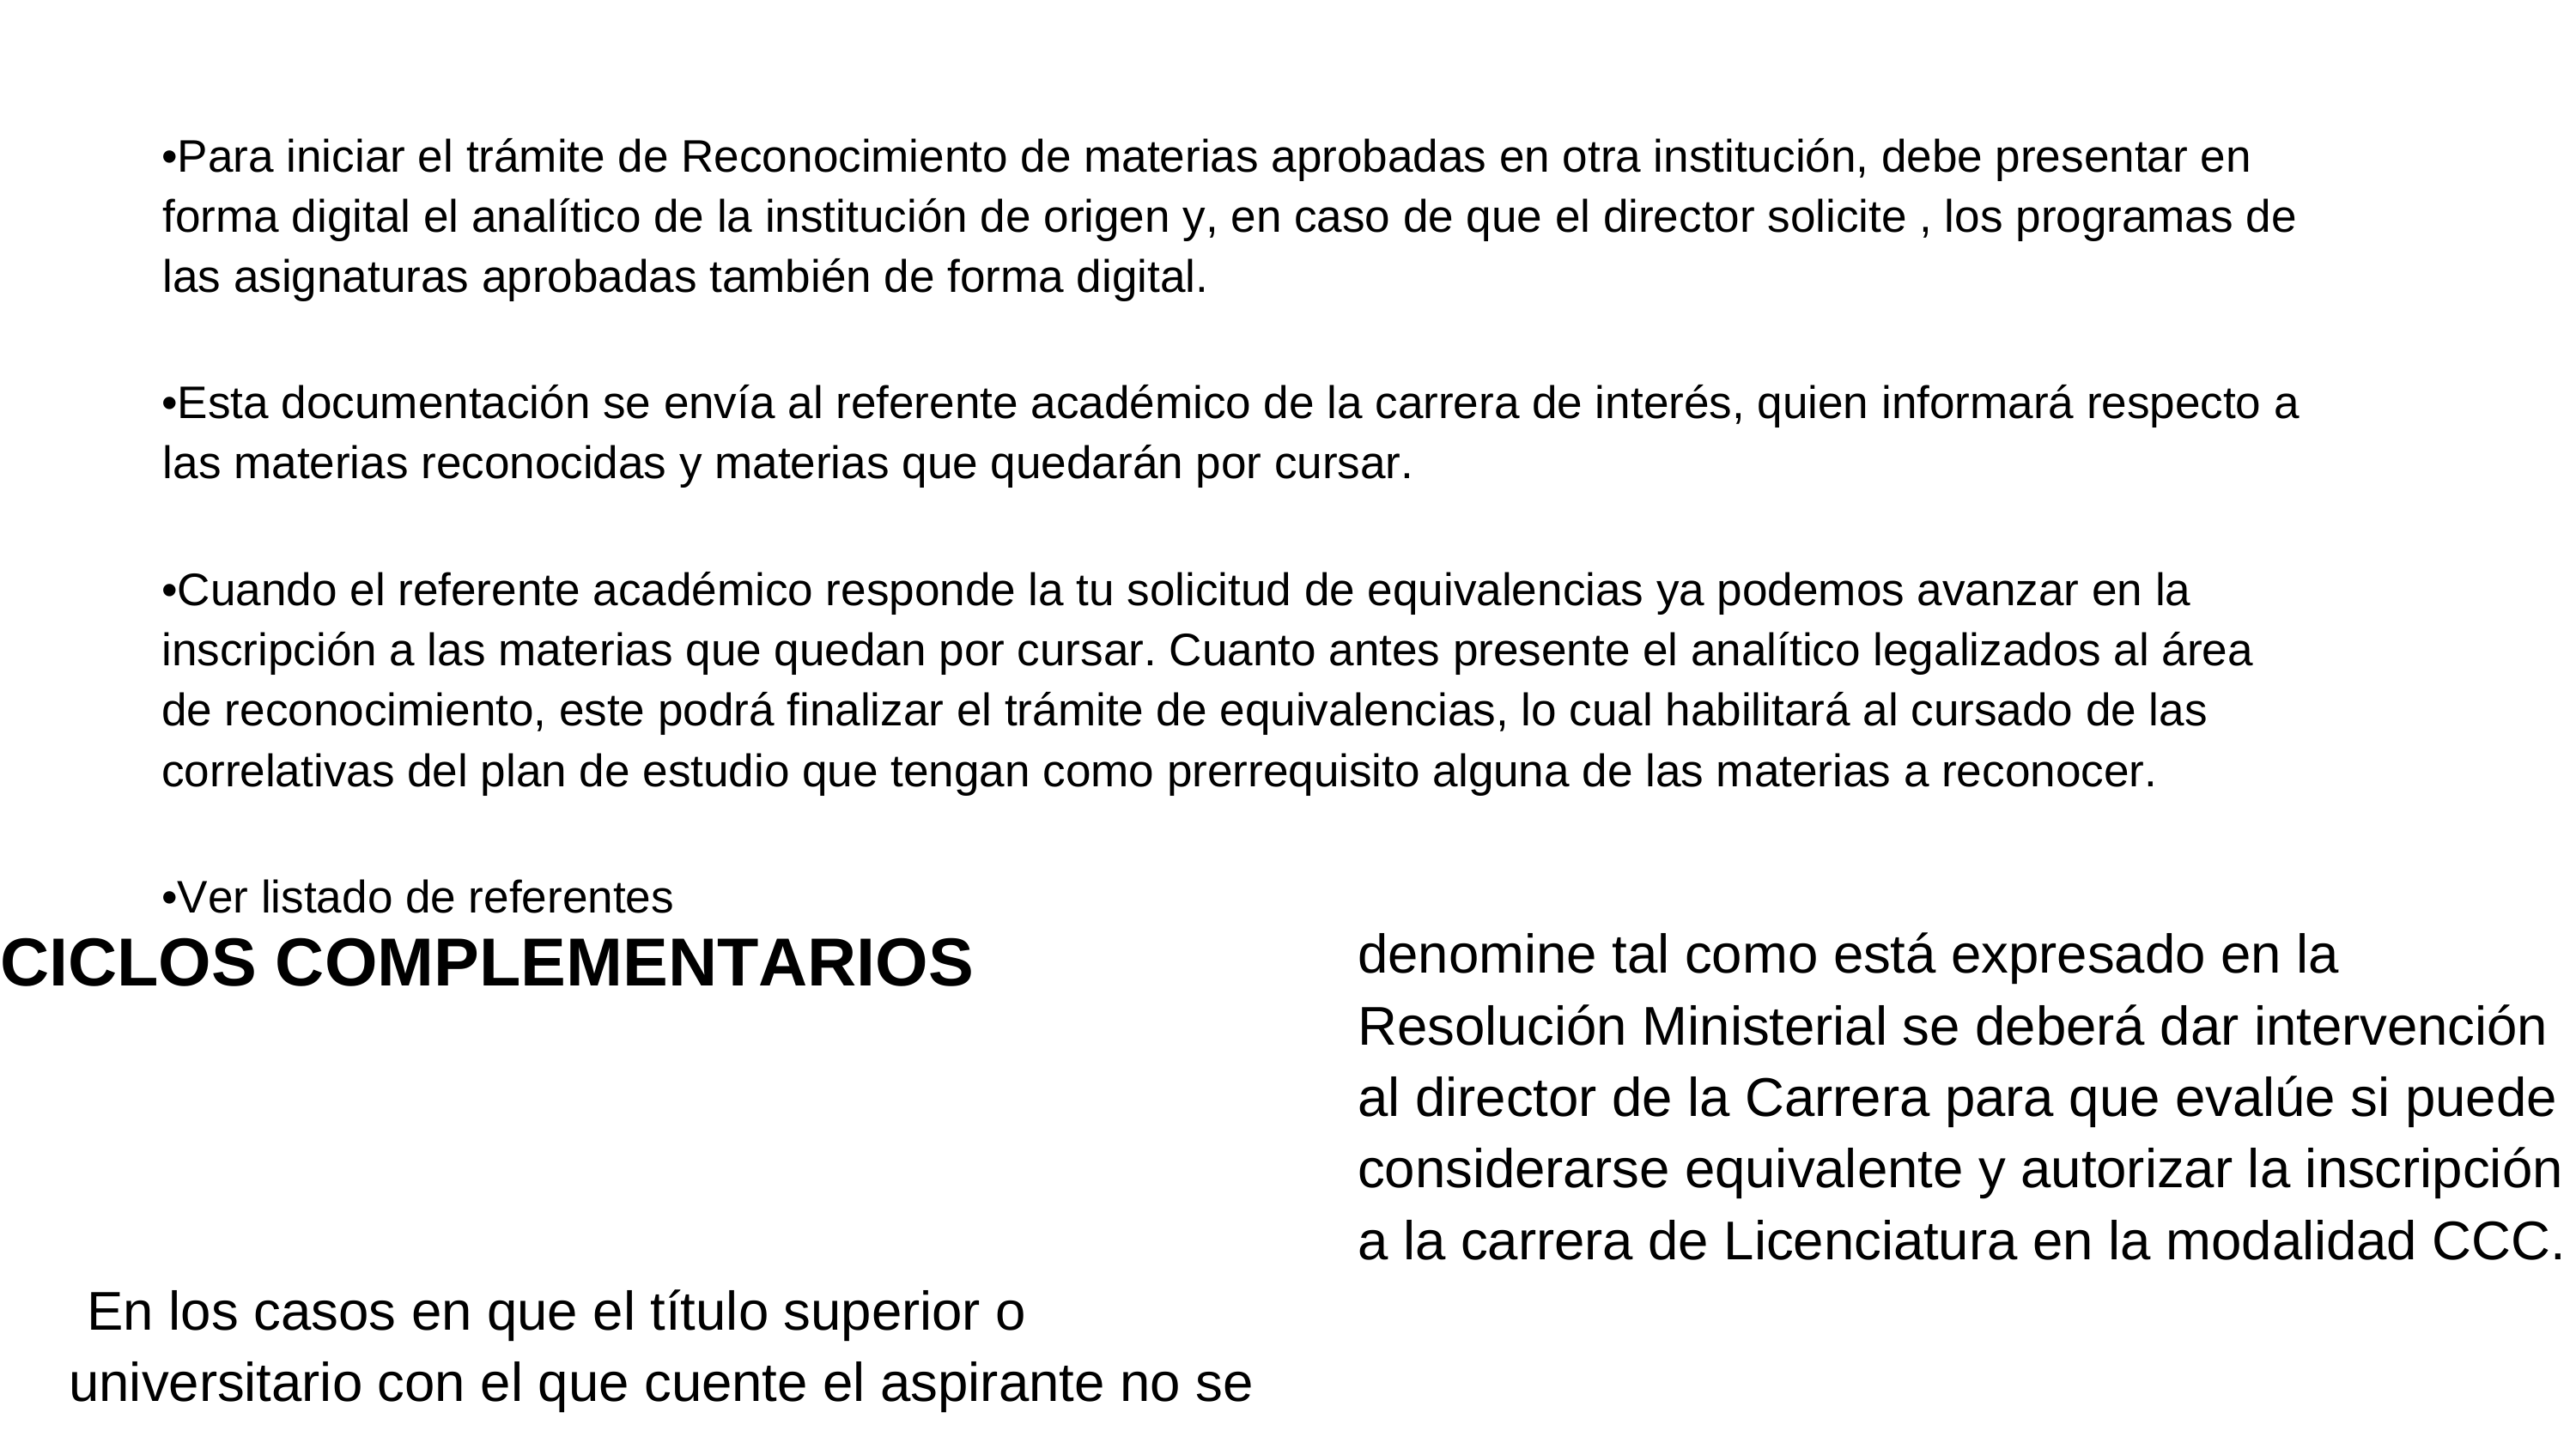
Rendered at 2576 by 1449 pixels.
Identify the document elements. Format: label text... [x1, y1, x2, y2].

text •Ver listado de referentes [161, 870, 2576, 922]
text En los casos en que el título superior o universitario con el que cuente el aspirante no se [69, 1278, 1255, 1413]
text CICLOS COMPLEMENTARIOS [0, 922, 1288, 1000]
text •Esta documentación se envía al referente académico de la carrera de interés, quien informará respecto a las materias reconocidas y materias que quedarán por cursar. [161, 376, 2331, 488]
text •Cuando el referente académico responde la tu solicitud de equivalencias ya podemos avanzar en la inscripción a las materias que quedan por cursar. Cuanto antes presente el analítico legalizados al área de reconocimiento, este podrá finalizar el trámite de equivalencias, lo cual habilitará al cursado de las correlativas del plan de estudio que tengan como prerrequisito alguna de las materias a reconocer. [161, 562, 2292, 796]
text •Para iniciar el trámite de Reconocimiento de materias aprobadas en otra institución, debe presentar en forma digital el analítico de la institución de origen y, en caso de que el director solicite , los programas de las asignaturas aprobadas también de forma digital. [161, 129, 2342, 302]
text denomine tal como está expresado en la Resolución Ministerial se deberá dar intervención al director de la Carrera para que evalúe si puede considerarse equivalente y autorizar la inscripción a la carrera de Licenciatura en la modalidad CCC. [1358, 922, 2573, 1271]
